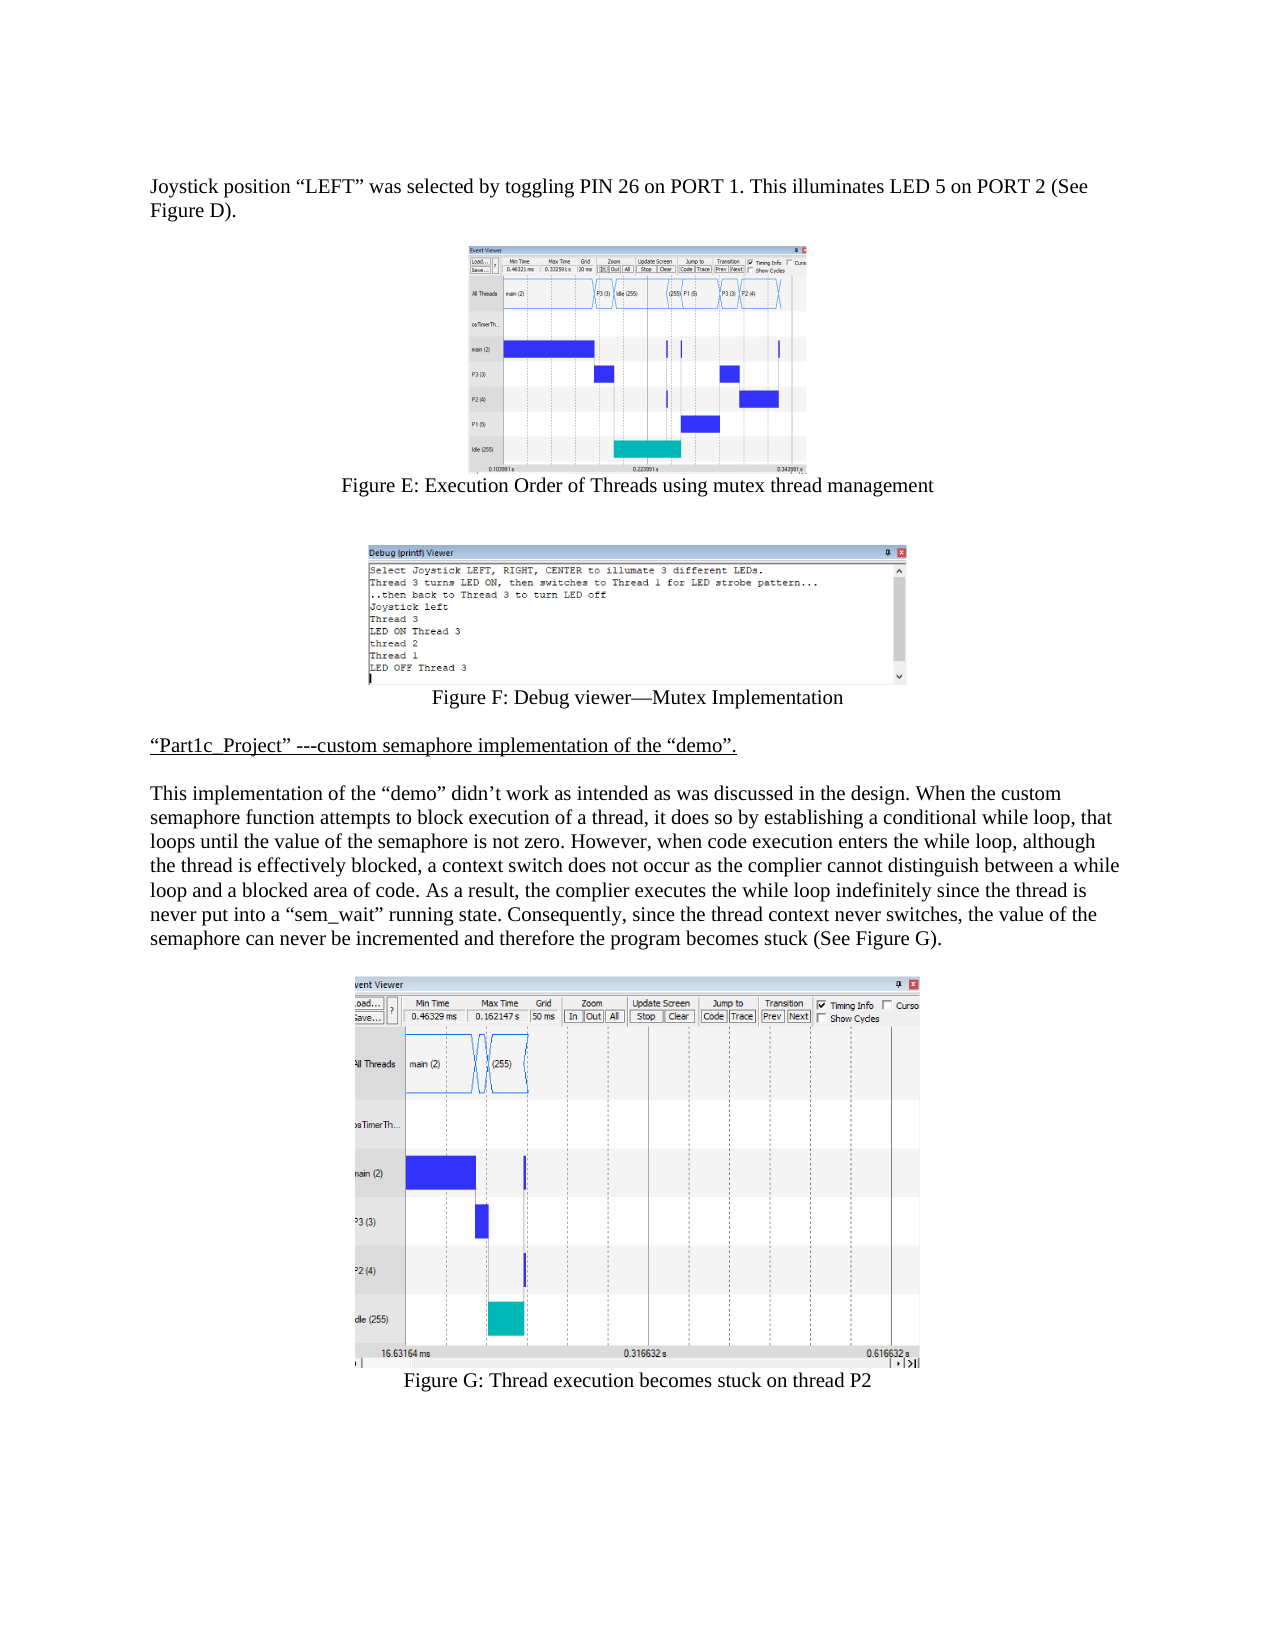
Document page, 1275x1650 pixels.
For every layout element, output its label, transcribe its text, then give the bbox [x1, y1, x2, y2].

text Figure E: Execution Order of Threads using mutex thread management [150, 473, 1125, 497]
text Figure G: Thread execution becomes stuck on thread P2 [150, 1368, 1125, 1392]
picture [368, 545, 907, 685]
text Figure F: Debug viewer—Mutex Implementation [150, 685, 1125, 709]
picture [468, 246, 807, 474]
picture [355, 973, 920, 1368]
text Joystick position “LEFT” was selected by toggling PIN 26 on PORT 1. This illuminates LED 5 on PORT 2 (See Figure D). [150, 174, 1125, 222]
text This implementation of the “demo” didn’t work as intended as was discussed in the design. When the custom semaphore function attempts to block execution of a thread, it does so by establishing a conditional while loop, that loops until the value of the semaphore is not zero. However, when code execution enters the while loop, although the thread is effectively blocked, a context switch does not occur as the complier cannot distinguish between a while loop and a blocked area of code. As a result, the complier executes the while loop indefinitely since the thread is never put into a “sem_wait” running state. Consequently, since the thread context never switches, the value of the semaphore can never be incremented and therefore the program becomes stuck (See Figure G). [150, 781, 1125, 950]
text “Part1c_Project” ---custom semaphore implementation of the “demo”. [150, 733, 1125, 757]
